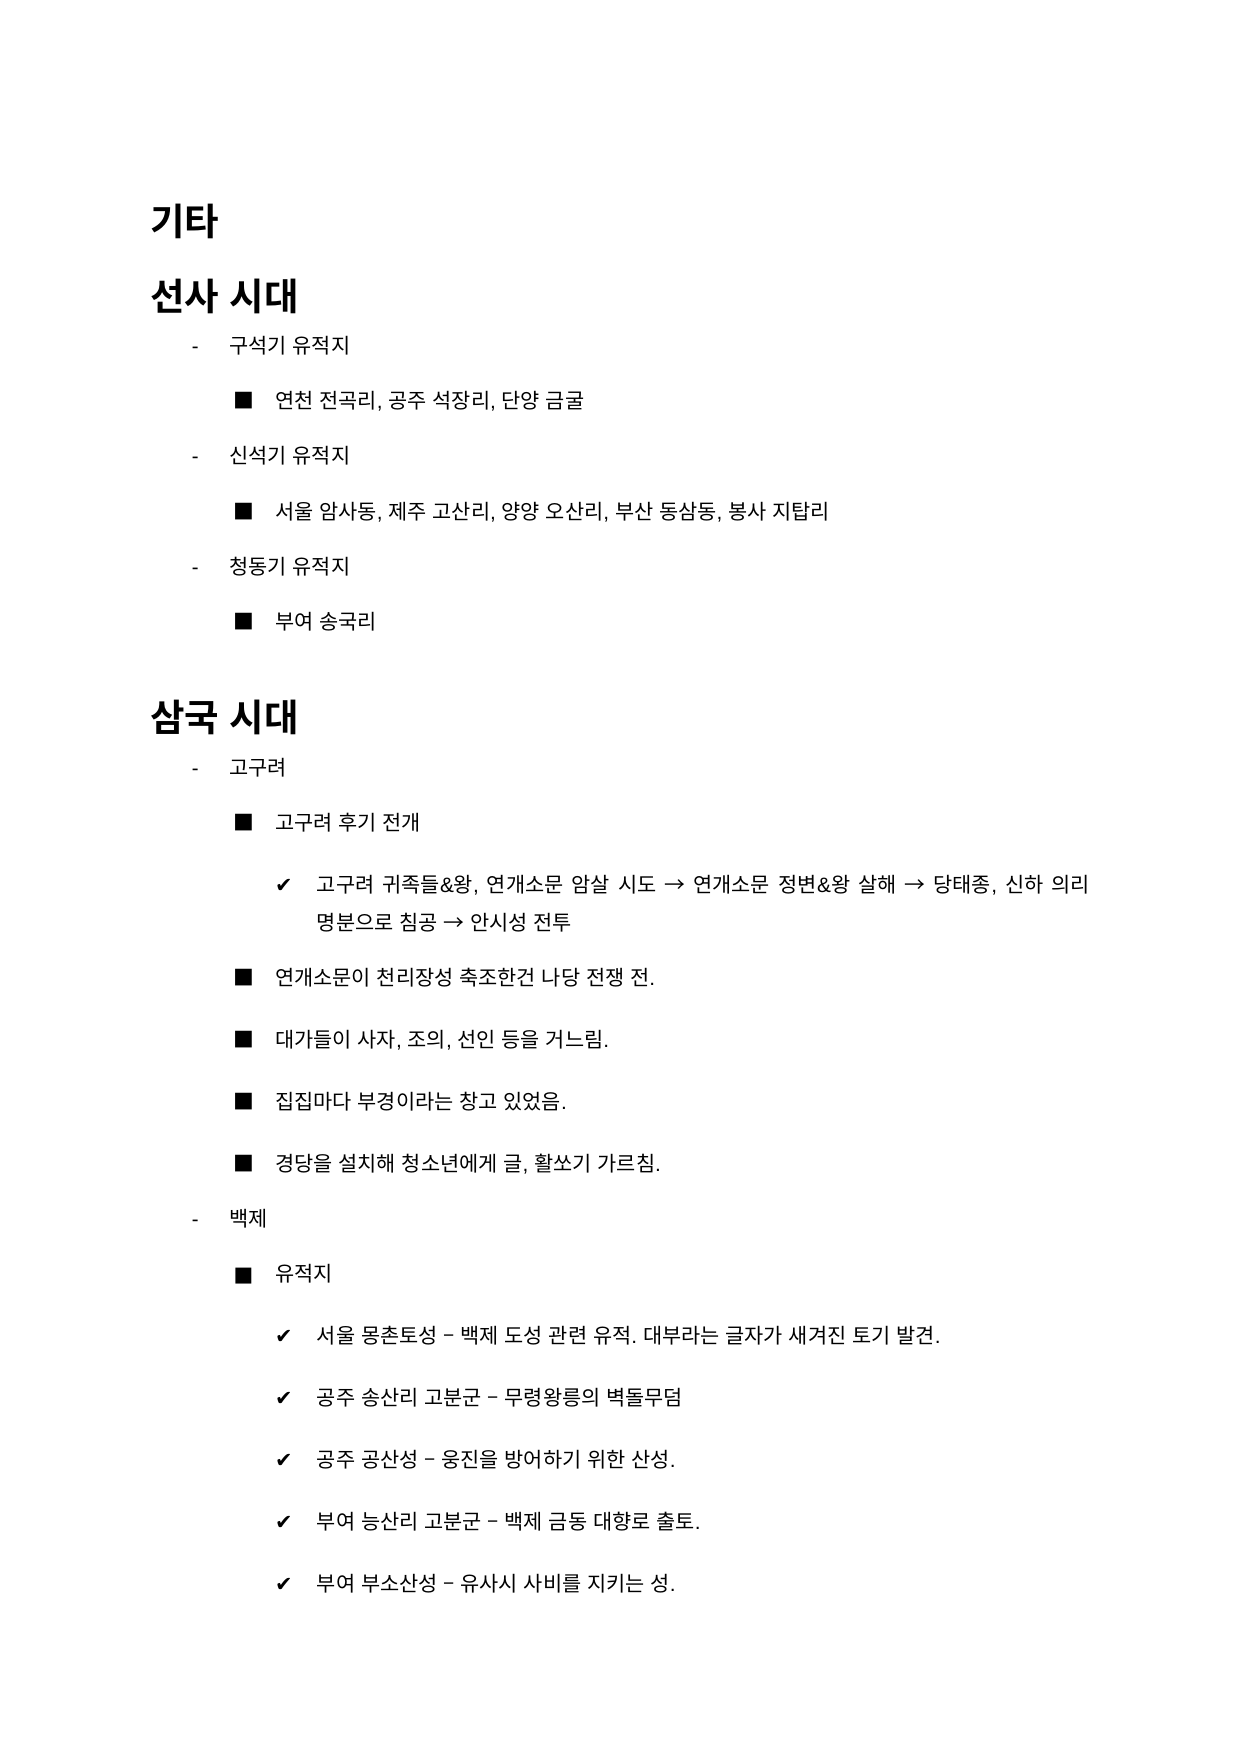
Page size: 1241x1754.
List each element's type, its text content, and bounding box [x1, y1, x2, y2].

list 공주 송산리 고분군 – 무령왕릉의 벽돌무덤 [275, 1374, 1090, 1417]
list 고구려 [192, 751, 1090, 781]
list 공주 공산성 – 웅진을 방어하기 위한 산성. [275, 1436, 1090, 1479]
list 고구려 후기 전개 [233, 799, 1090, 842]
list 서울 몽촌토성 – 백제 도성 관련 유적. 대부라는 글자가 새겨진 토기 발견. [275, 1313, 1090, 1355]
list 신석기 유적지 [192, 439, 1090, 470]
text 선사 시대 [150, 267, 1090, 321]
list 부여 부소산성 – 유사시 사비를 지키는 성. [275, 1560, 1090, 1603]
list 서울 암사동, 제주 고산리, 양양 오산리, 부산 동삼동, 봉사 지탑리 [233, 488, 1090, 531]
list 연개소문이 천리장성 축조한건 나당 전쟁 전. [233, 954, 1090, 997]
list 백제 [192, 1202, 1090, 1232]
list 청동기 유적지 [192, 550, 1090, 581]
list 연천 전곡리, 공주 석장리, 단양 금굴 [233, 378, 1090, 420]
list 부여 송국리 [233, 599, 1090, 642]
list 구석기 유적지 [192, 329, 1090, 359]
list 고구려 귀족들&왕, 연개소문 암살 시도 → 연개소문 정변&왕 살해 → 당태종, 신하 의리 명분으로 침공 → 안시성 전투 [275, 861, 1090, 936]
list 경당을 설치해 청소년에게 글, 활쏘기 가르침. [233, 1140, 1090, 1183]
list 대가들이 사자, 조의, 선인 등을 거느림. [233, 1016, 1090, 1059]
list 집집마다 부경이라는 창고 있었음. [233, 1078, 1090, 1121]
list 유적지 [233, 1251, 1090, 1293]
list 부여 능산리 고분군 – 백제 금동 대향로 출토. [275, 1498, 1090, 1541]
subtitle 기타 [150, 192, 1090, 246]
text 삼국 시대 [150, 688, 1090, 743]
